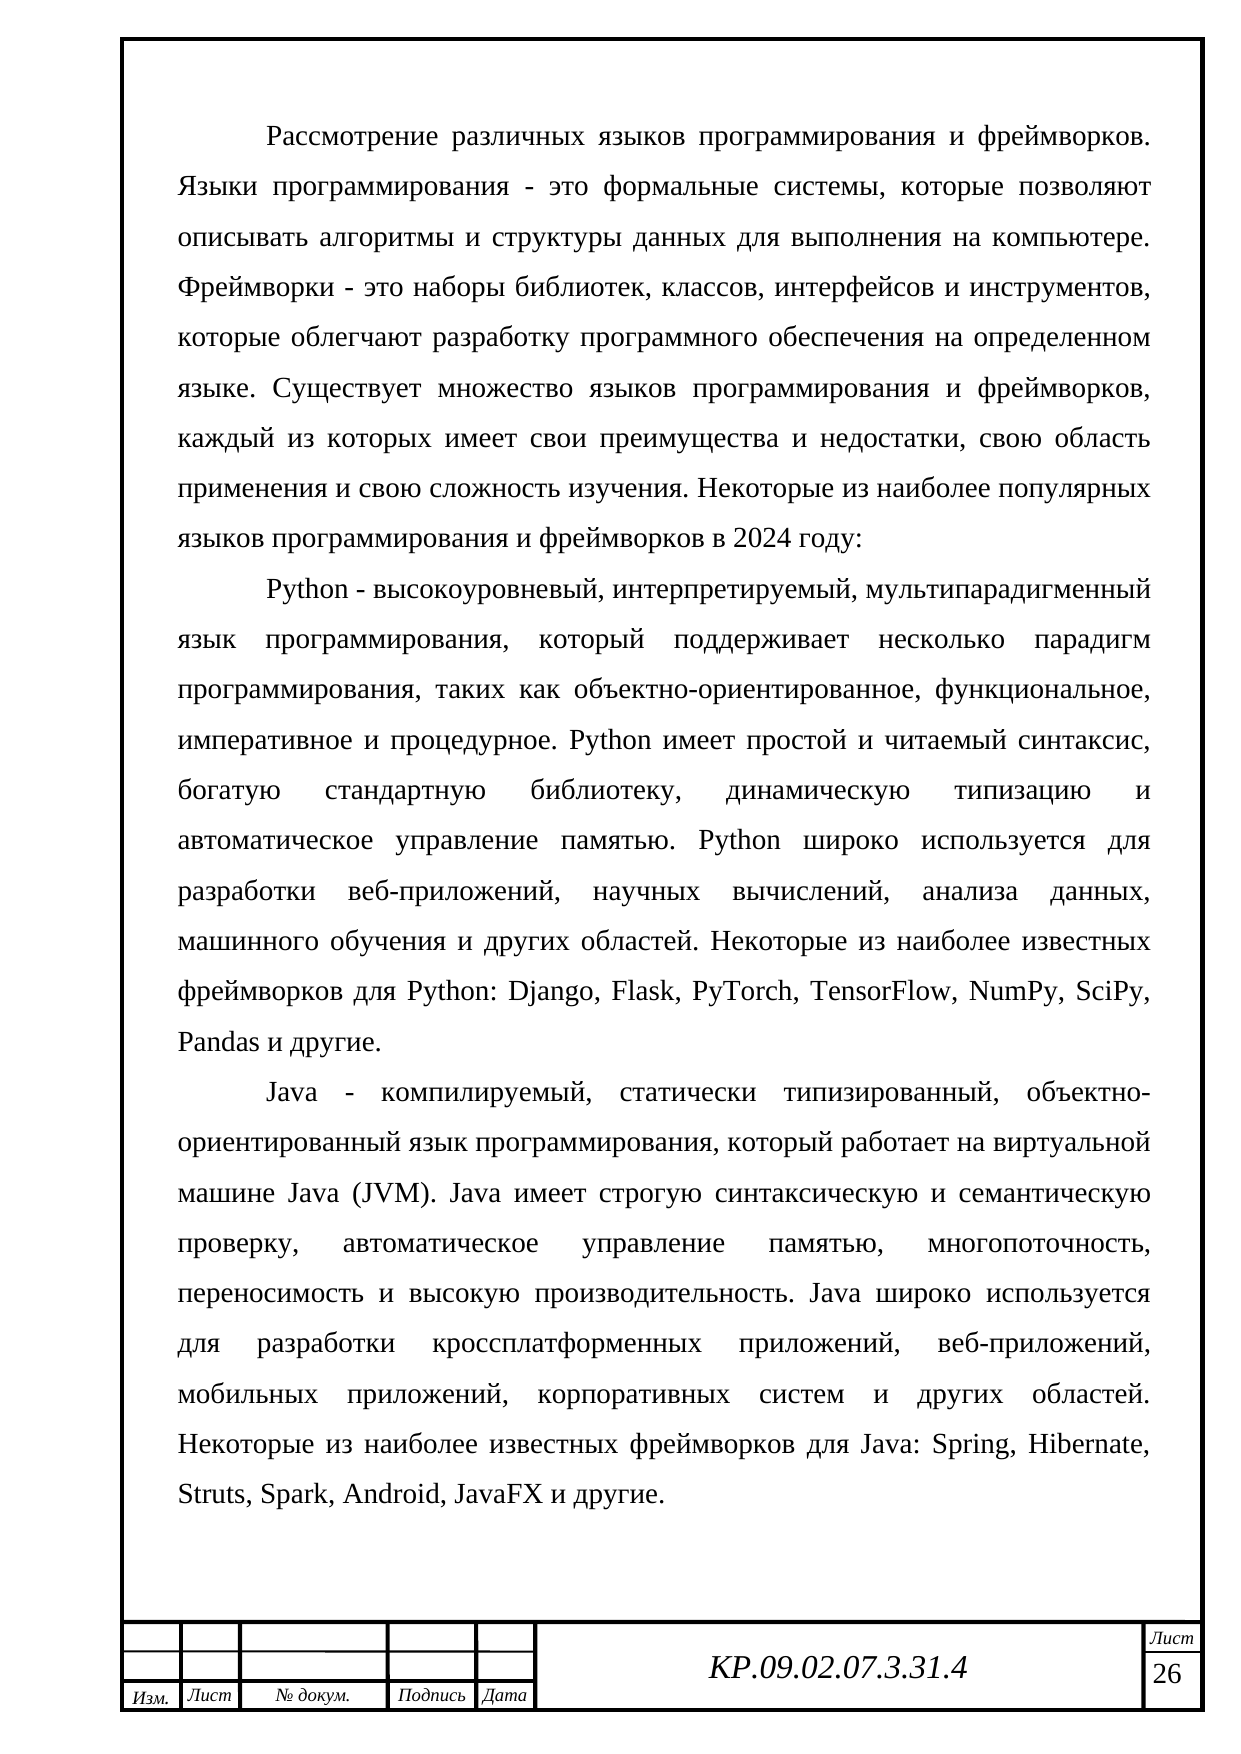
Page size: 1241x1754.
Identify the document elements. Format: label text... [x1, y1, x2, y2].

text Рассмотрение различных языков программирования и фреймворков. Языки программирования - это формальные системы, которые позволяют описывать алгоритмы и структуры данных для выполнения на компьютере. Фреймворки - это наборы библиотек, классов, интерфейсов и инструментов, которые облегчают разработку программного обеспечения на определенном языке. Существует множество языков программирования и фреймворков, каждый из которых имеет свои преимущества и недостатки, свою область применения и свою сложность изучения. Некоторые из наиболее популярных языков программирования и фреймворков в 2024 году: [177, 118, 1152, 554]
text Java - компилируемый, статически типизированный, объектно-ориентированный язык программирования, который работает на виртуальной машине Java (JVM). Java имеет строгую синтаксическую и семантическую проверку, автоматическое управление памятью, многопоточность, переносимость и высокую производительность. Java широко используется для разработки кроссплатформенных приложений, веб-приложений, мобильных приложений, корпоративных систем и других областей. Некоторые из наиболее известных фреймворков для Java: Spring, Hibernate, Struts, Spark, Android, JavaFX и другие. [177, 1074, 1152, 1510]
text Python - высокоуровневый, интерпретируемый, мультипарадигменный язык программирования, который поддерживает несколько парадигм программирования, таких как объектно-ориентированное, функциональное, императивное и процедурное. Python имеет простой и читаемый синтаксис, богатую стандартную библиотеку, динамическую типизацию и автоматическое управление памятью. Python широко используется для разработки веб-приложений, научных вычислений, анализа данных, машинного обучения и других областей. Некоторые из наиболее известных фреймворков для Python: Django, Flask, PyTorch, TensorFlow, NumPy, SciPy, Pandas и другие. [177, 571, 1152, 1057]
